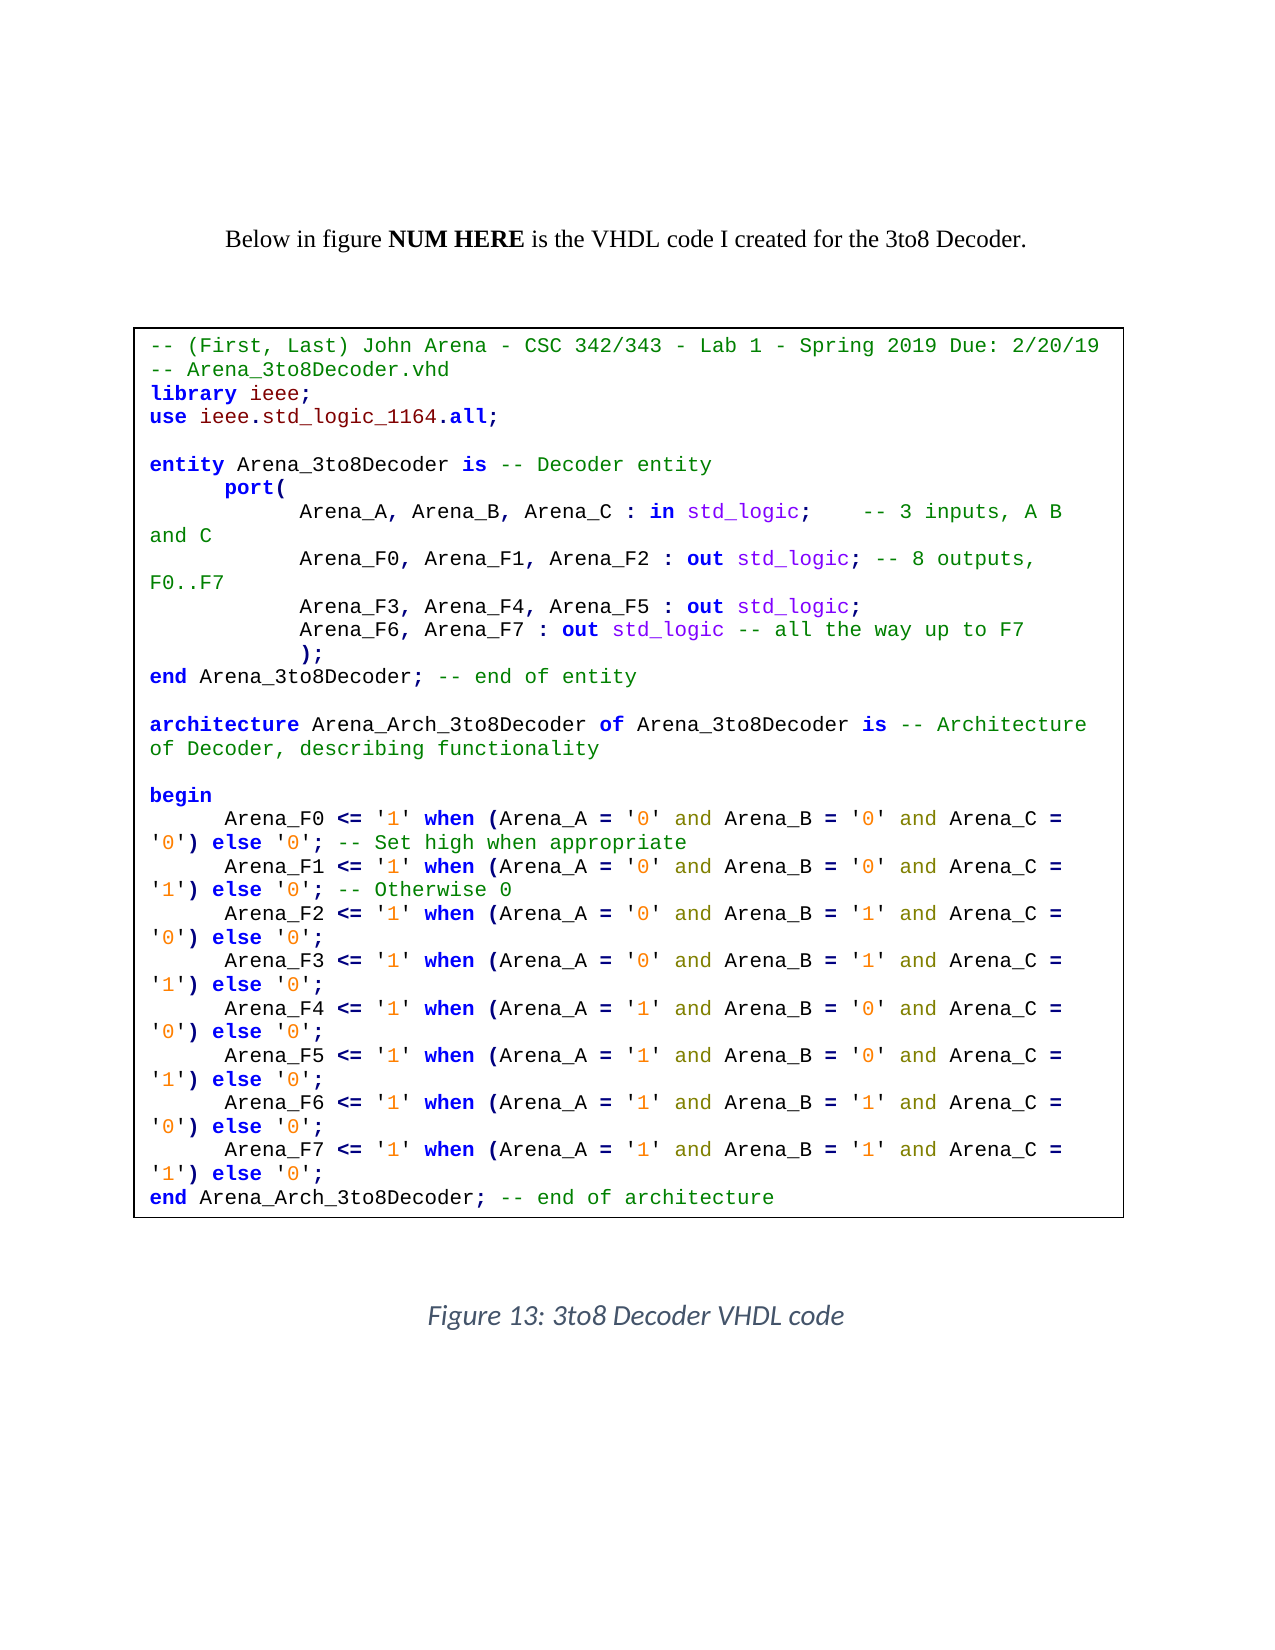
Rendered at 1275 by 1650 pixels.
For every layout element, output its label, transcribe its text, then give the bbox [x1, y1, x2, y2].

text Below in figure NUM HERE is the VHDL code I created for the 3to8 Decoder. [150, 224, 1125, 253]
